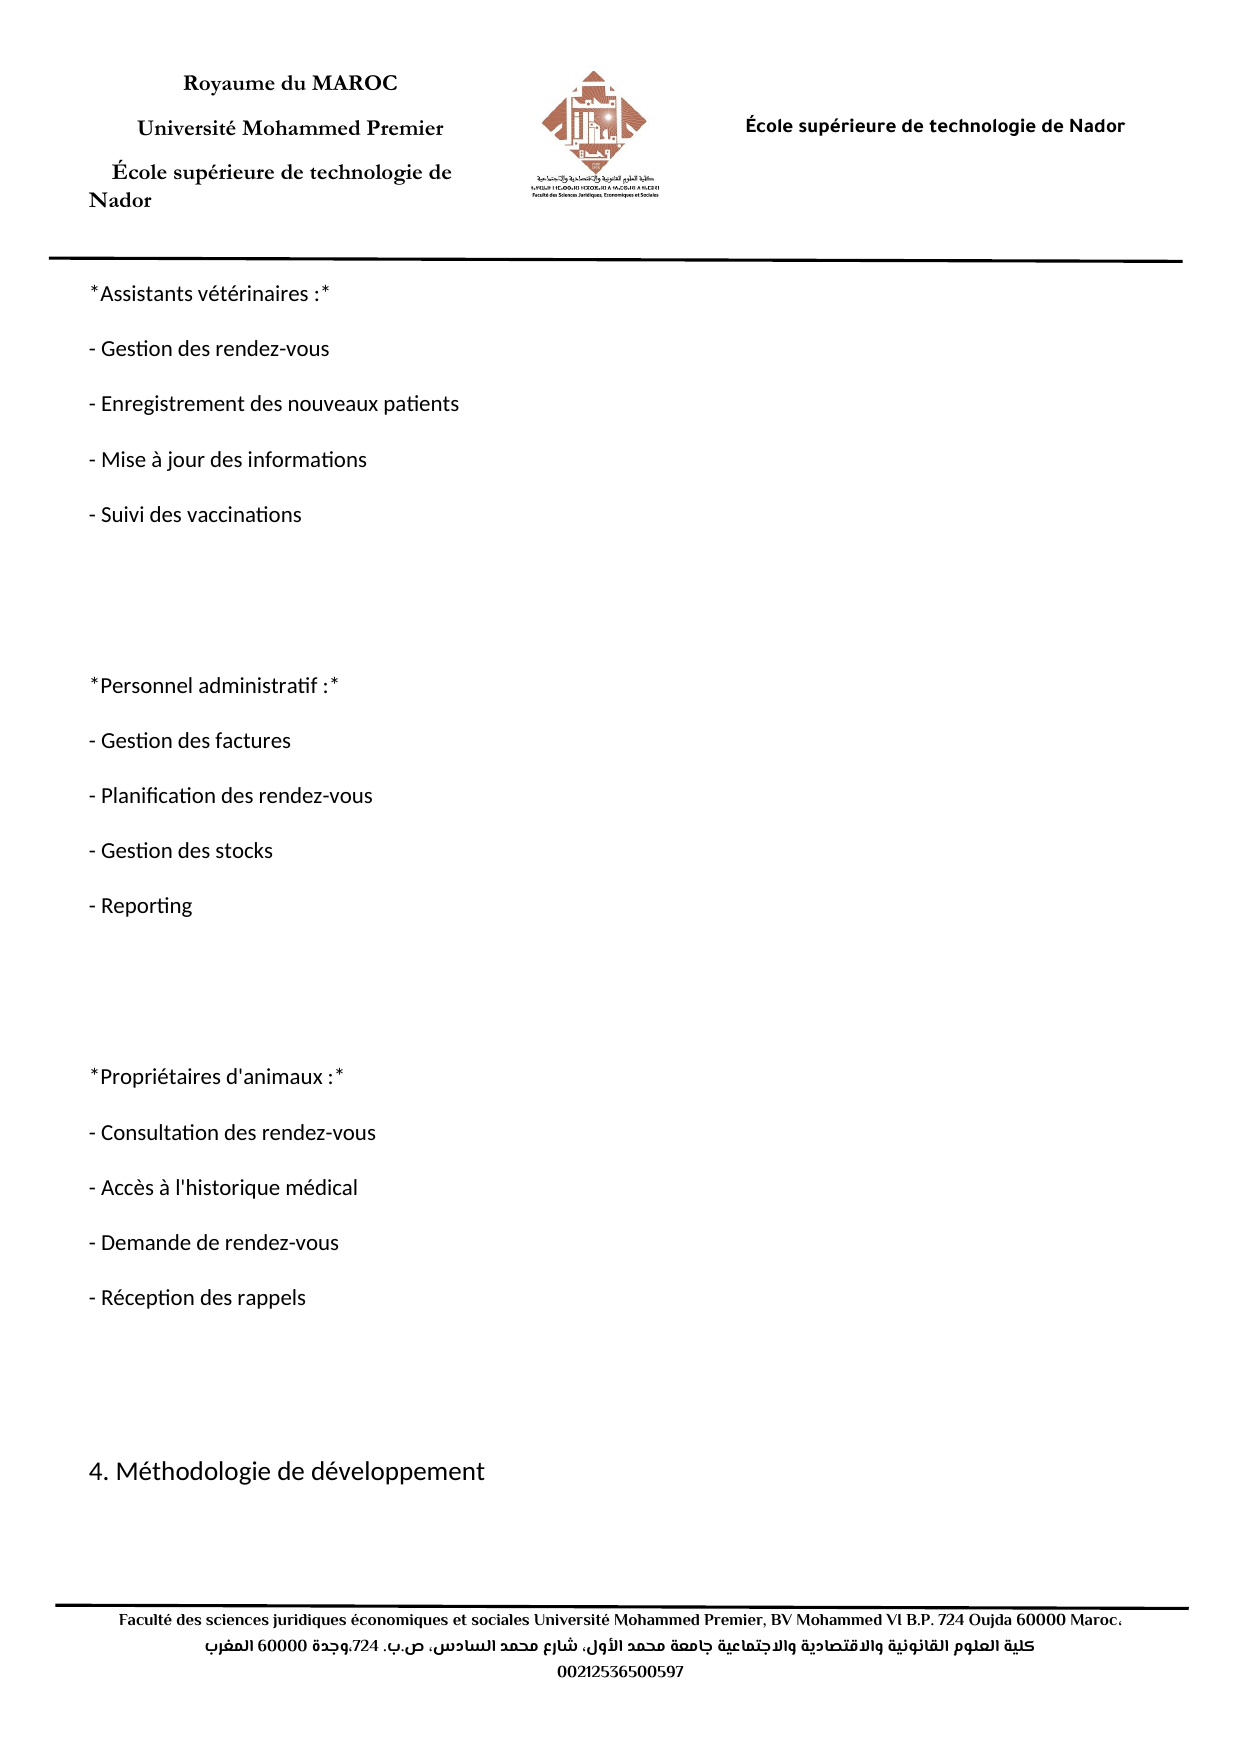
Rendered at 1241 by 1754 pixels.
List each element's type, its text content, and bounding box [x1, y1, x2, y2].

text - Planification des rendez-vous [89, 781, 1152, 809]
text - Gestion des rendez-vous [89, 334, 1152, 362]
text - Gestion des stocks [89, 836, 1152, 864]
text - Reporting [89, 892, 1152, 919]
text - Gestion des factures [89, 726, 1152, 754]
text *Propriétaires d'animaux :* [89, 1062, 1152, 1090]
text 4. Méthodologie de développement [89, 1454, 1152, 1487]
text - Accès à l'historique médical [89, 1173, 1152, 1201]
picture [530, 71, 660, 199]
text *Assistants vétérinaires :* [89, 279, 1152, 307]
text - Suivi des vaccinations [89, 500, 1152, 528]
text - Demande de rendez-vous [89, 1228, 1152, 1256]
text - Mise à jour des informations [89, 445, 1152, 473]
text - Enregistrement des nouveaux patients [89, 389, 1152, 417]
text - Réception des rappels [89, 1283, 1152, 1311]
text - Consultation des rendez-vous [89, 1118, 1152, 1146]
text *Personnel administratif :* [89, 671, 1152, 699]
